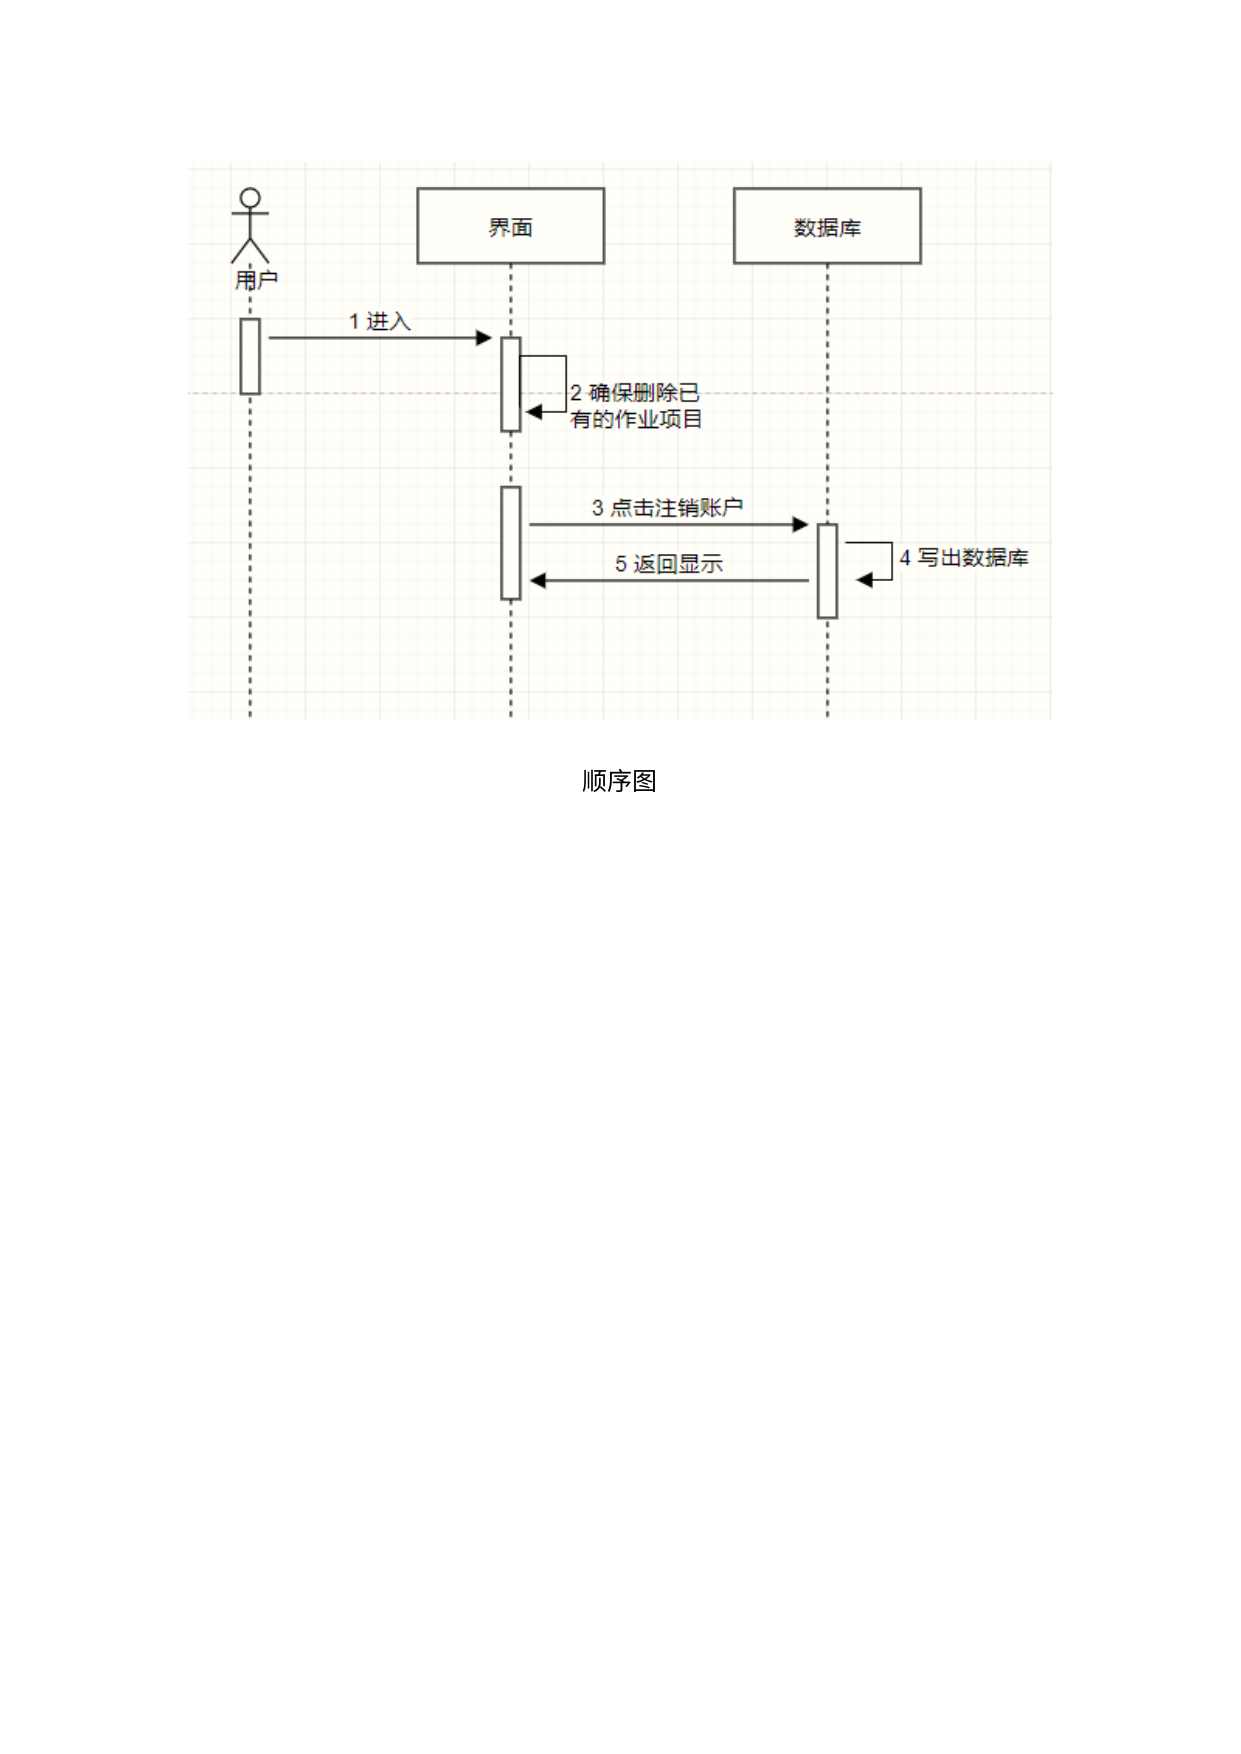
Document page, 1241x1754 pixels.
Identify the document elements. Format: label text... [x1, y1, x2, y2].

picture [187, 162, 1053, 721]
text 顺序图 [187, 747, 1053, 812]
